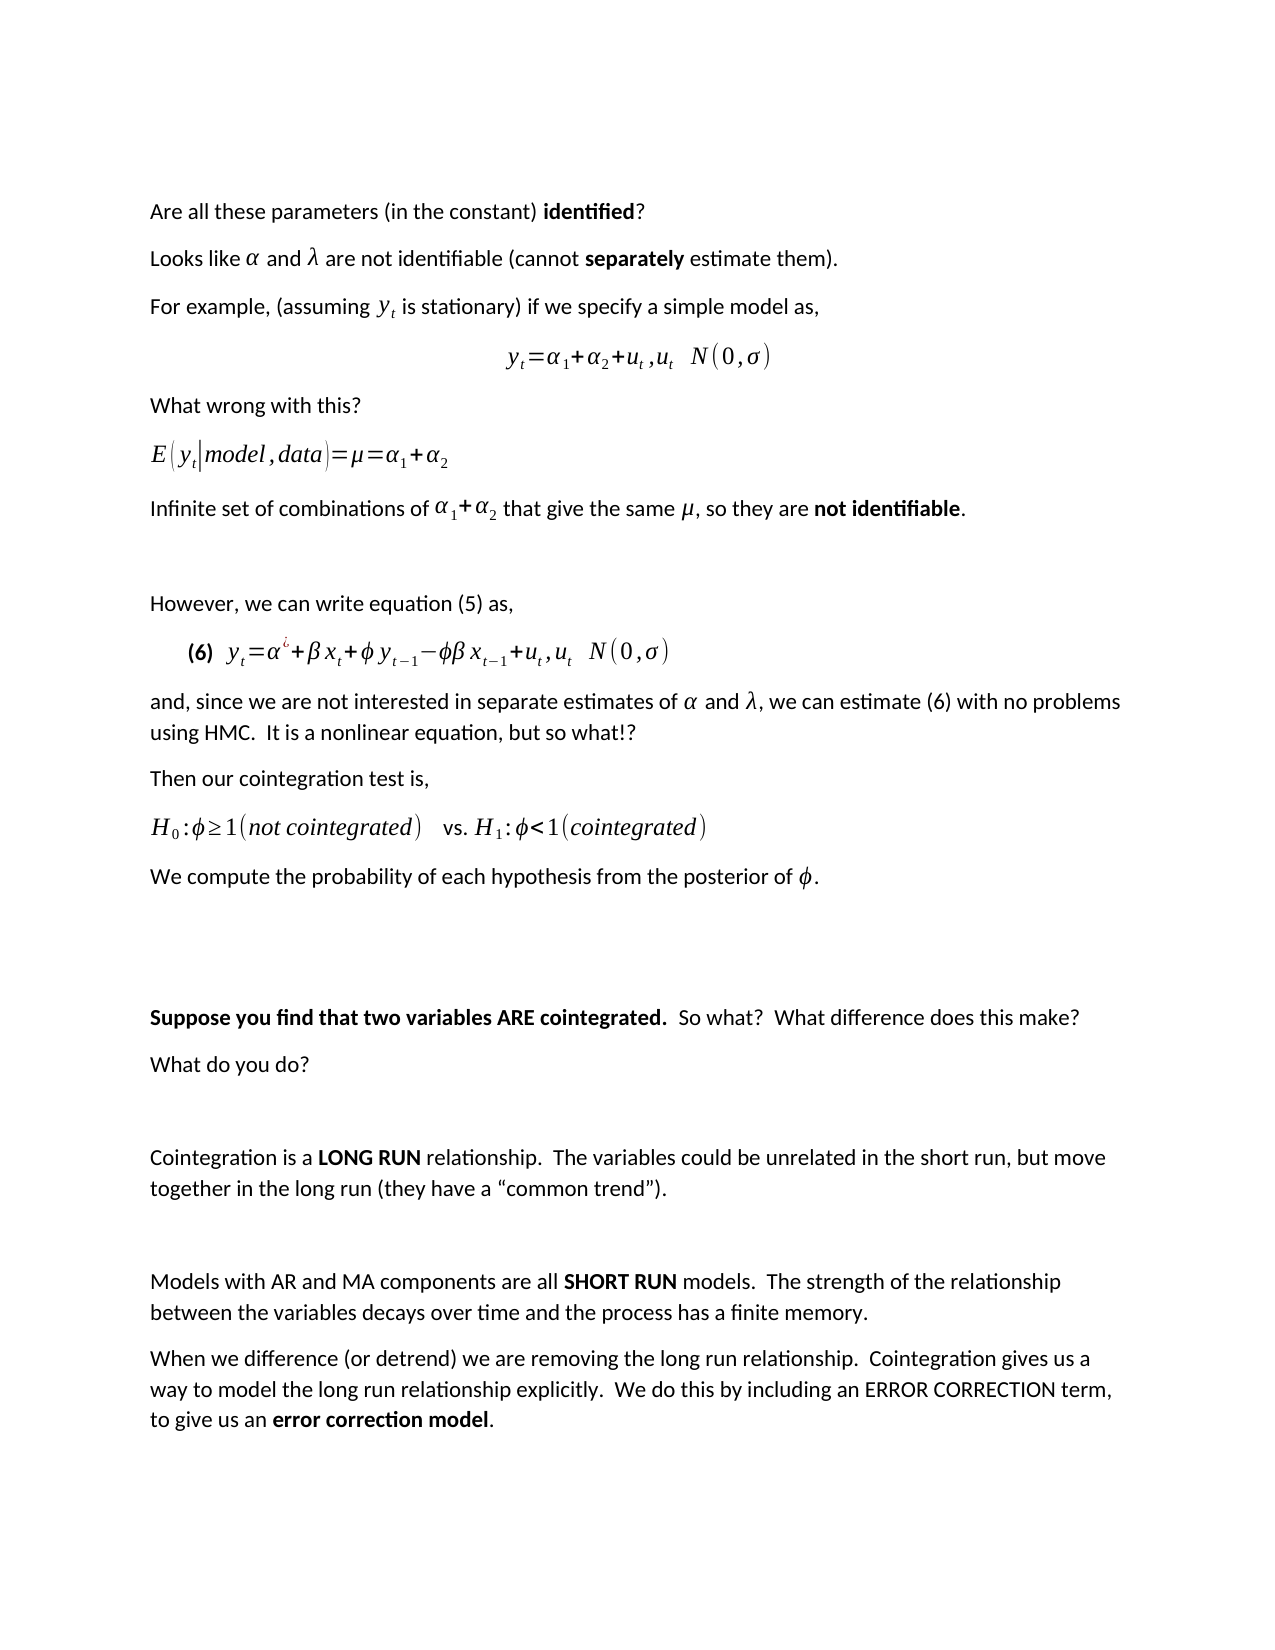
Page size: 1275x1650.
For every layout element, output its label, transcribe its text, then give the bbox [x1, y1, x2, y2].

text Infinite set of combinations of that give the same , so they are not identifiable. [150, 492, 1125, 523]
text Are all these parameters (in the constant) identified? [150, 197, 1125, 225]
text However, we can write equation (5) as, [150, 589, 1125, 617]
text and, since we are not interested in separate estimates of and , we can estimate (6) with no problems using HMC. It is a nonlinear equation, but so what!? [150, 687, 1125, 746]
text Looks like and are not identifiable (cannot separately estimate them). [150, 244, 1125, 272]
text For example, (assuming is stationary) if we specify a simple model as, [150, 291, 1125, 322]
text When we difference (or detrend) we are removing the long run relationship. Cointegration gives us a way to model the long run relationship explicitly. We do this by including an ERROR CORRECTION term, to give us an error correction model. [150, 1344, 1125, 1433]
text What do you do? [150, 1050, 1125, 1078]
text Suppose you find that two variables ARE cointegrated. So what? What difference does this make? [150, 1003, 1125, 1031]
text Then our cointegration test is, [150, 764, 1125, 793]
text We compute the probability of each hypothesis from the posterior of . [150, 862, 1125, 890]
text vs. [150, 811, 1125, 843]
text What wrong with this? [150, 392, 1125, 420]
text Cointegration is a LONG RUN relationship. The variables could be unrelated in the short run, but move together in the long run (they have a “common trend”). [150, 1143, 1125, 1202]
text Models with AR and MA components are all SHORT RUN models. The strength of the relationship between the variables decays over time and the process has a finite memory. [150, 1267, 1125, 1326]
